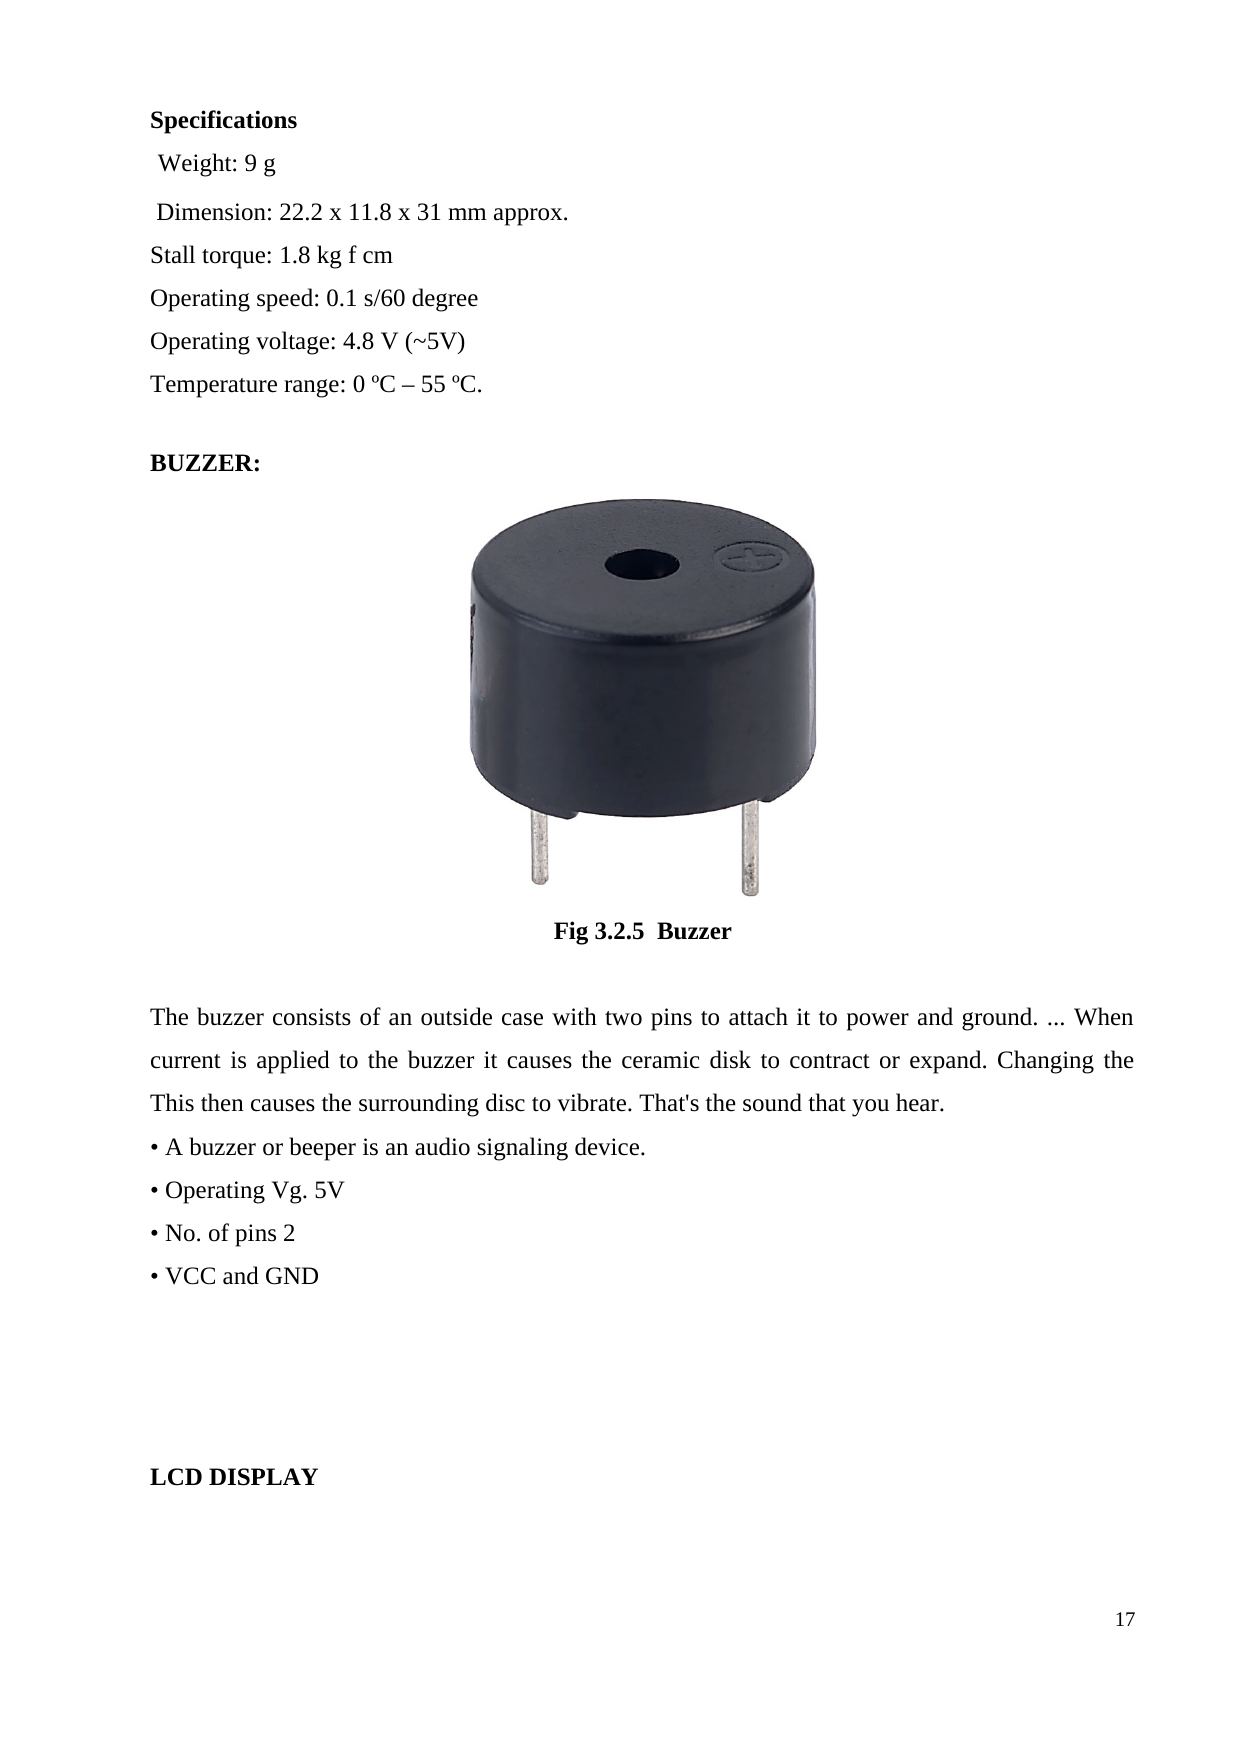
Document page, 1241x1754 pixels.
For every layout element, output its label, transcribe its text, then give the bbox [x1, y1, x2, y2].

text Operating speed: 0.1 s/60 degree [150, 283, 1135, 312]
picture [428, 491, 857, 904]
text Stall torque: 1.8 kg f cm [150, 240, 1135, 268]
text LCD DISPLAY [150, 1462, 1135, 1491]
text Weight: 9 g [150, 148, 1135, 177]
text • VCC and GND [150, 1261, 1135, 1290]
text Temperature range: 0 ºC – 55 ºC. [150, 369, 1135, 398]
text • Operating Vg. 5V [150, 1175, 1135, 1203]
text BUZZER: [150, 448, 1135, 477]
text • A buzzer or beeper is an audio signaling device. [150, 1132, 1135, 1160]
text Operating voltage: 4.8 V (~5V) [150, 326, 1135, 355]
text The buzzer consists of an outside case with two pins to attach it to power and ground. ... When current is applied to the buzzer it causes the ceramic disk to contract or expand. Changing the This then causes the surrounding disc to vibrate. That's the sound that you hear. [150, 1002, 1135, 1117]
text Dimension: 22.2 x 11.8 x 31 mm approx. [150, 197, 1135, 225]
text Specifications [150, 105, 1135, 134]
text • No. of pins 2 [150, 1218, 1135, 1247]
text Fig 3.2.5 Buzzer [150, 916, 1135, 945]
